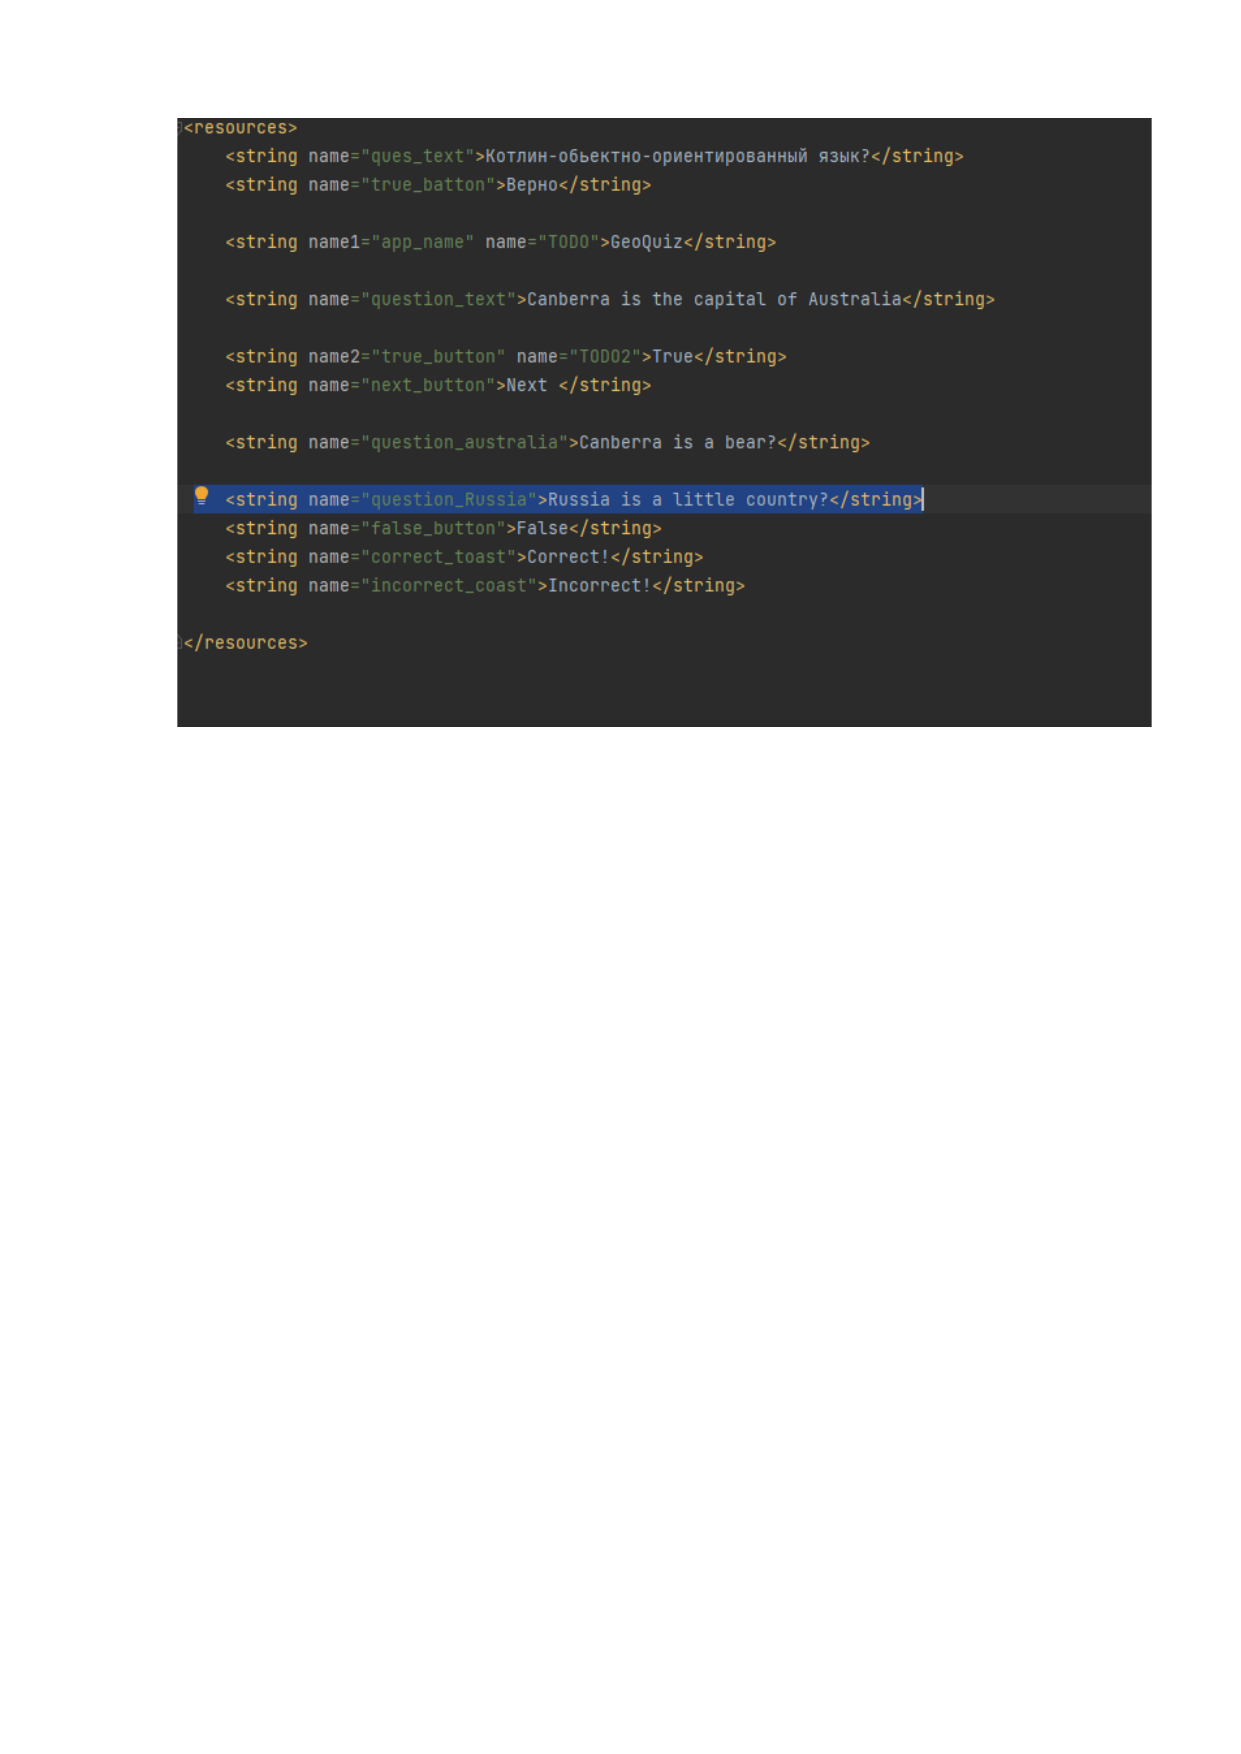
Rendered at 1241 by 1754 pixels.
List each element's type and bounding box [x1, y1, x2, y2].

picture [177, 118, 1152, 727]
